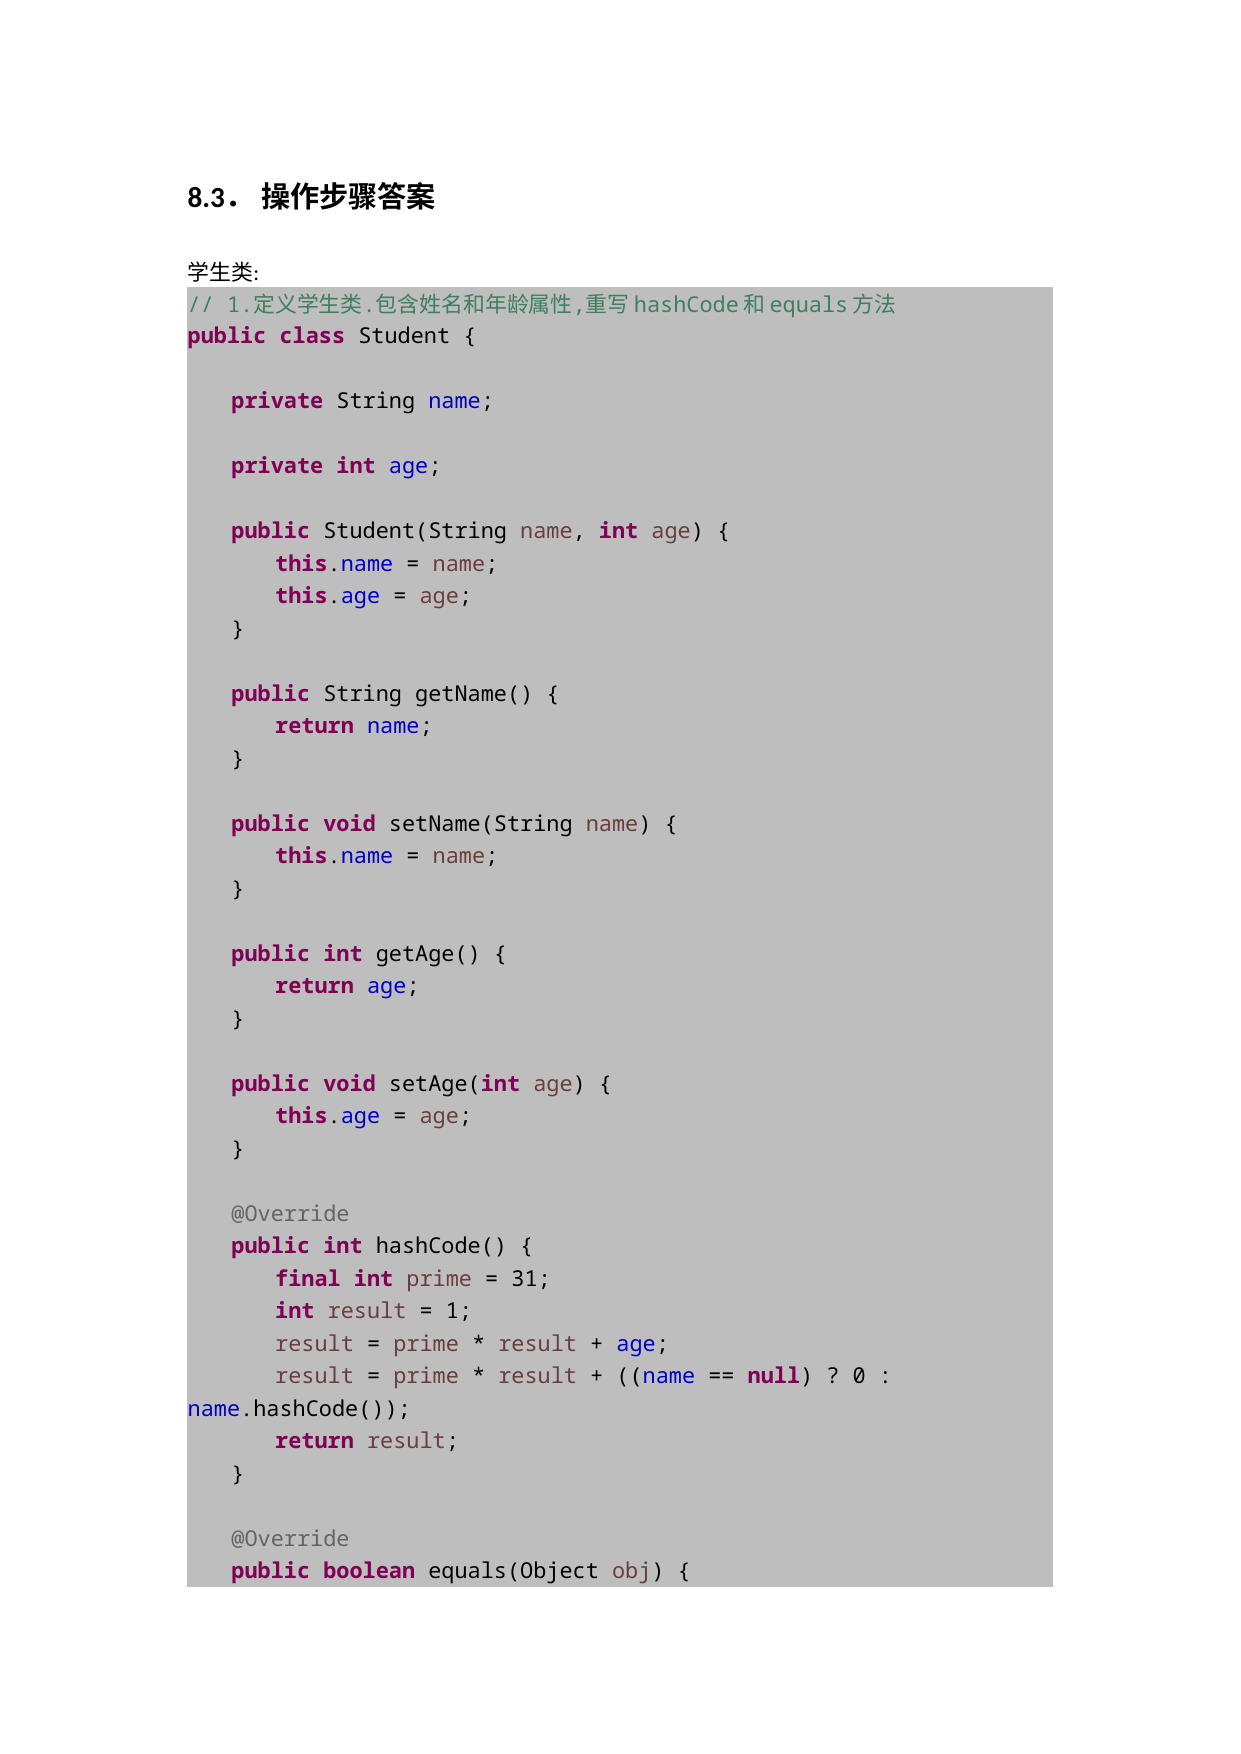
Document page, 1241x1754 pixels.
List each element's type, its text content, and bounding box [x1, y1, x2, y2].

text return result; [187, 1424, 1053, 1457]
text this.age = age; [187, 1099, 1053, 1132]
text return name; [187, 709, 1053, 742]
text public int getAge() { [187, 937, 1053, 969]
text result = prime * result + age; [187, 1327, 1053, 1359]
text this.name = name; [187, 547, 1053, 579]
text public void setName(String name) { [187, 807, 1053, 839]
text private String name; [187, 384, 1053, 417]
text } [187, 872, 1053, 904]
text } [187, 1002, 1053, 1034]
text } [187, 612, 1053, 644]
text public Student(String name, int age) { [187, 514, 1053, 547]
text public void setAge(int age) { [187, 1067, 1053, 1099]
text public String getName() { [187, 677, 1053, 709]
subtitle 操作步骤答案 [187, 162, 1053, 227]
text return age; [187, 969, 1053, 1002]
text @Override [187, 1522, 1053, 1554]
text public int hashCode() { [187, 1229, 1053, 1262]
text public boolean equals(Object obj) { [187, 1554, 1053, 1587]
text } [187, 1132, 1053, 1164]
text public class Student { [187, 319, 1053, 352]
text } [187, 742, 1053, 774]
text this.name = name; [187, 839, 1053, 872]
text } [187, 1457, 1053, 1489]
text @Override [187, 1197, 1053, 1229]
text result = prime * result + ((name == null) ? 0 : name.hashCode()); [187, 1359, 1053, 1424]
text int result = 1; [187, 1294, 1053, 1327]
text this.age = age; [187, 579, 1053, 612]
text final int prime = 31; [187, 1262, 1053, 1294]
text 学生类: [187, 254, 1053, 287]
text // 1.定义学生类.包含姓名和年龄属性,重写hashCode和equals方法 [187, 287, 1053, 319]
text private int age; [187, 449, 1053, 482]
